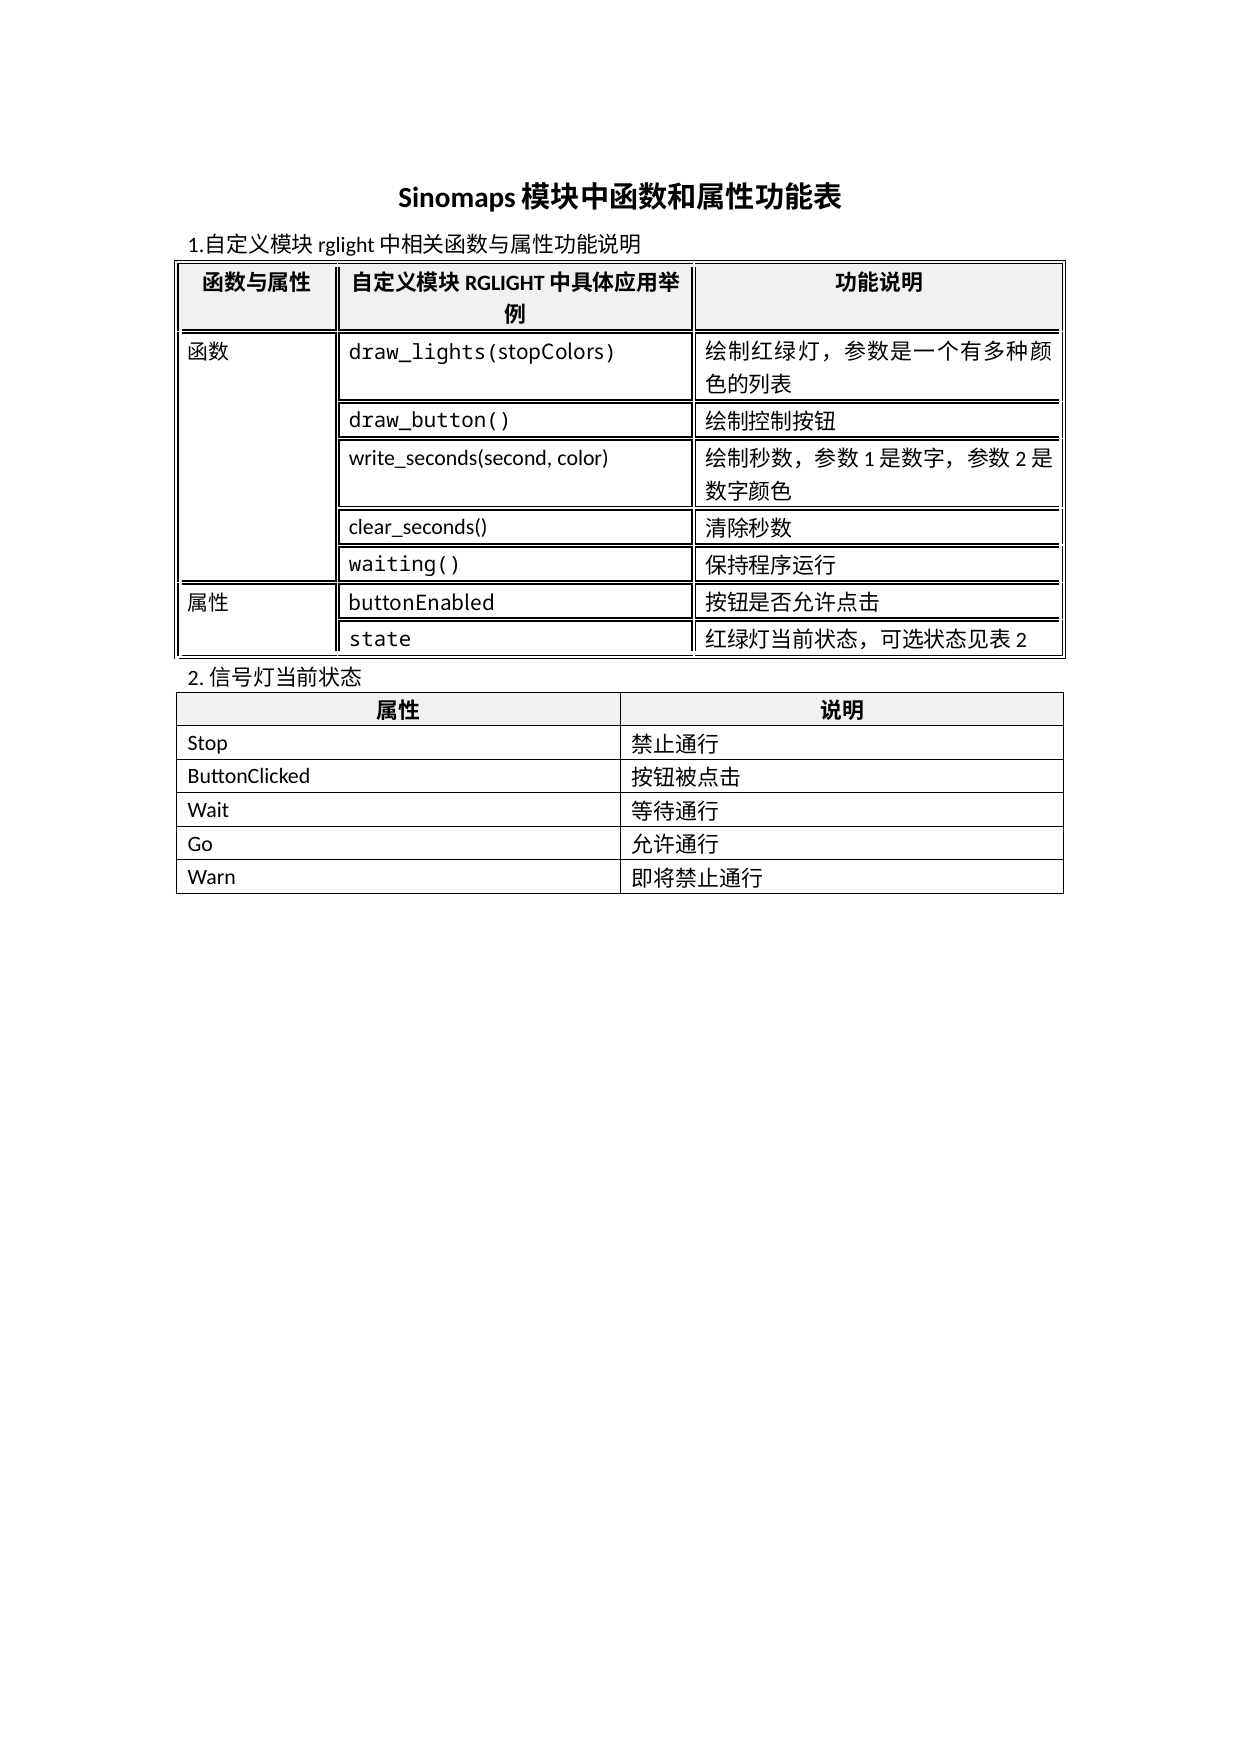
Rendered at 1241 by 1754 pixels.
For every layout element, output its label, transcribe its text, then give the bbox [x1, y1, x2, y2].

table_cell 绘制控制按钮 [694, 399, 1064, 436]
table_header 属性 [177, 693, 620, 725]
table_cell state [337, 617, 694, 654]
text 2. 信号灯当前状态 [187, 659, 1053, 692]
table_cell draw_button() [340, 404, 691, 436]
table_cell 函数 [176, 329, 337, 580]
table_cell 绘制秒数，参数1是数字，参数2是数字颜色 [694, 436, 1064, 506]
table_cell draw_lights(stopColors) [340, 334, 691, 399]
table_cell 按钮是否允许点击 [694, 580, 1064, 617]
text 1.自定义模块rglight中相关函数与属性功能说明 [187, 227, 1053, 259]
table_cell 属性 [176, 580, 337, 654]
table_cell 即将禁止通行 [621, 860, 1063, 893]
table_cell 红绿灯当前状态，可选状态见表2 [694, 617, 1064, 654]
table_cell 清除秒数 [694, 506, 1064, 543]
table_cell Go [177, 827, 620, 859]
table_cell clear_seconds() [340, 511, 691, 543]
table_cell waiting() [340, 548, 691, 580]
table_cell 允许通行 [621, 827, 1063, 859]
table_cell 禁止通行 [621, 726, 1063, 759]
table_cell write_seconds(second, color) [340, 441, 691, 506]
table_header 函数与属性 [179, 264, 337, 329]
table_cell 等待通行 [621, 793, 1063, 826]
table_cell buttonEnabled [340, 585, 691, 617]
table_cell Wait [177, 793, 620, 826]
text Sinomaps模块中函数和属性功能表 [187, 162, 1053, 227]
table_header 说明 [621, 693, 1063, 725]
table_cell 绘制红绿灯，参数是一个有多种颜色的列表 [694, 329, 1064, 399]
table_cell Stop [177, 726, 620, 759]
table_cell ButtonClicked [177, 760, 620, 792]
table_cell Warn [177, 860, 620, 893]
table_cell 按钮被点击 [621, 760, 1063, 792]
table_cell 保持程序运行 [694, 543, 1064, 580]
table_header 自定义模块rglight中具体应用举例 [337, 261, 694, 329]
table_header 功能说明 [694, 264, 1062, 329]
